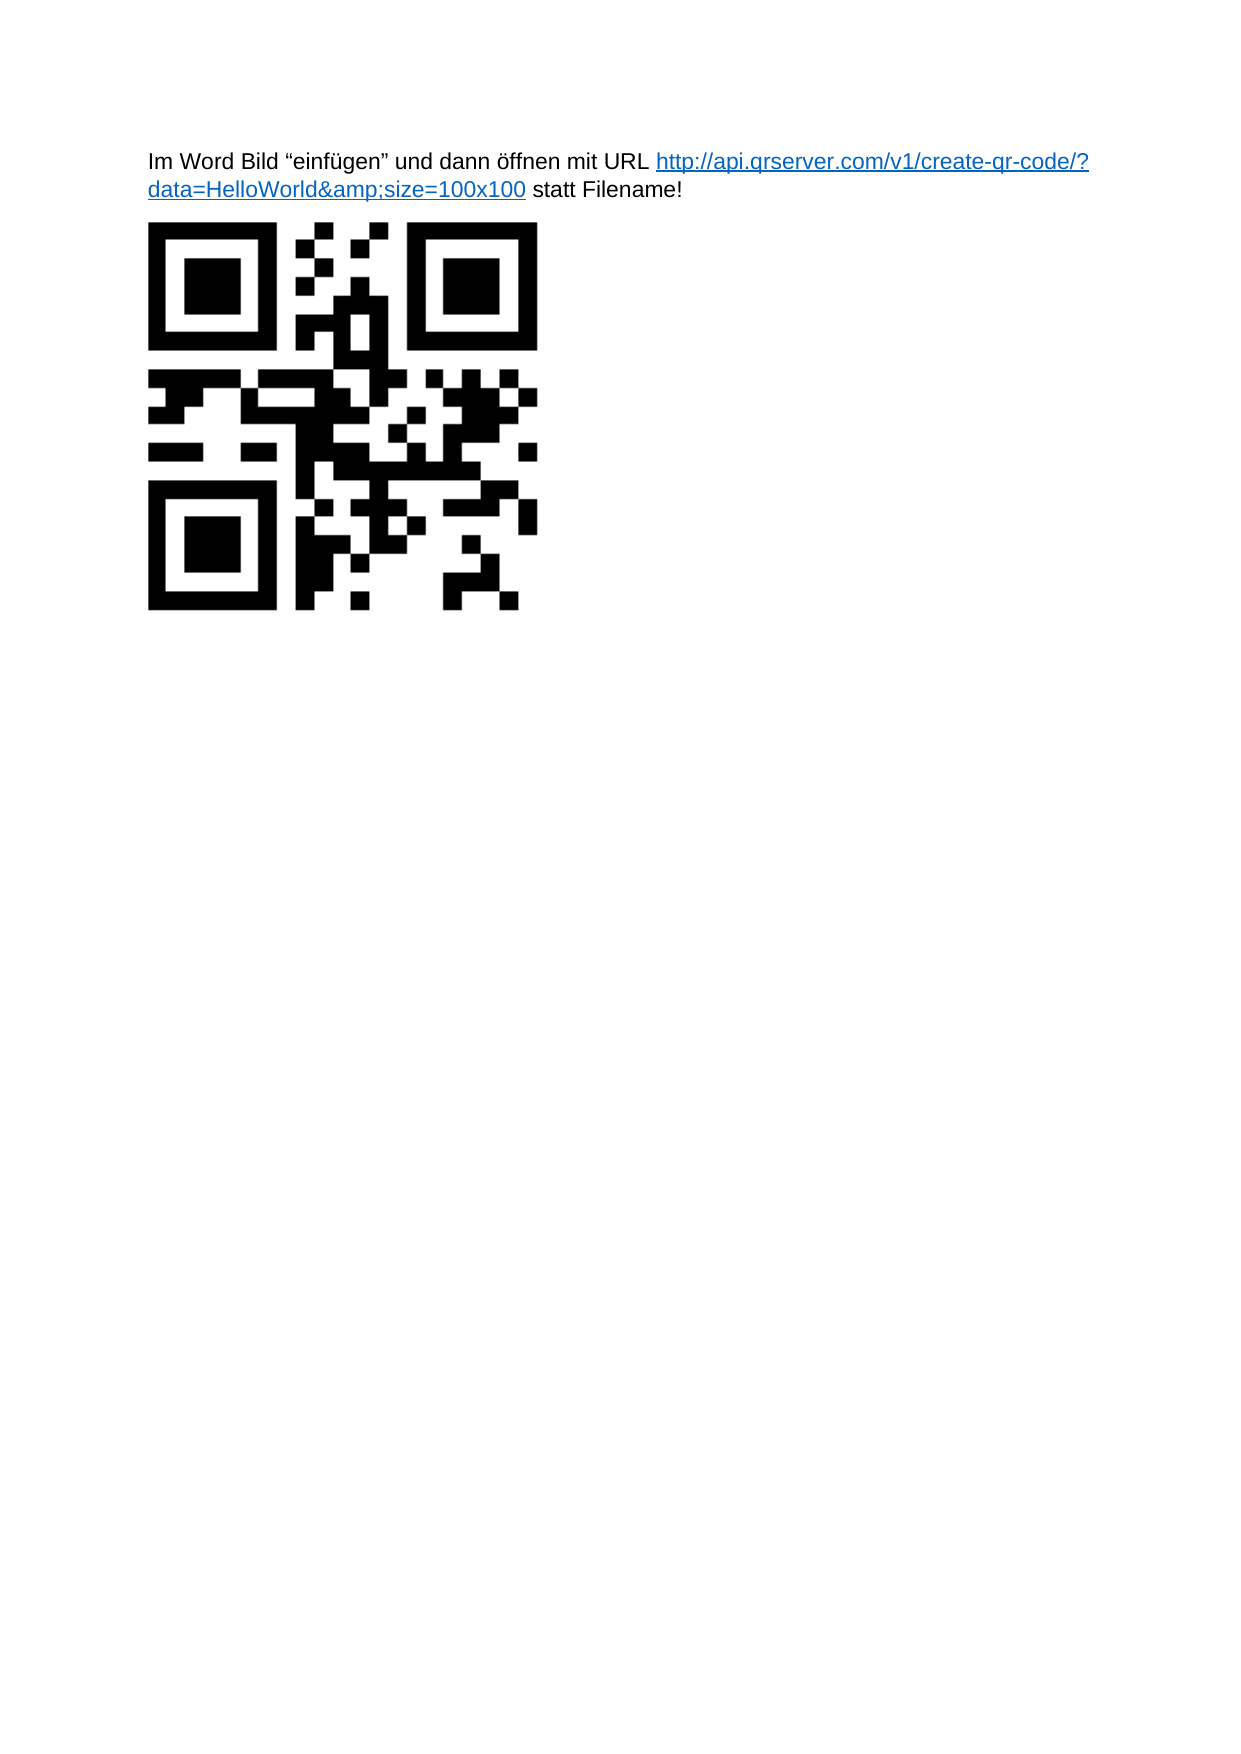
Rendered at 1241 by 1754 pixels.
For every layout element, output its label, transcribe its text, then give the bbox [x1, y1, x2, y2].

picture [147, 221, 539, 612]
text Im Word Bild “einfügen” und dann öffnen mit URL http://api.qrserver.com/v1/create-qr-code/?data=HelloWorld&amp;size=100x100 statt Filename! [148, 148, 1093, 202]
